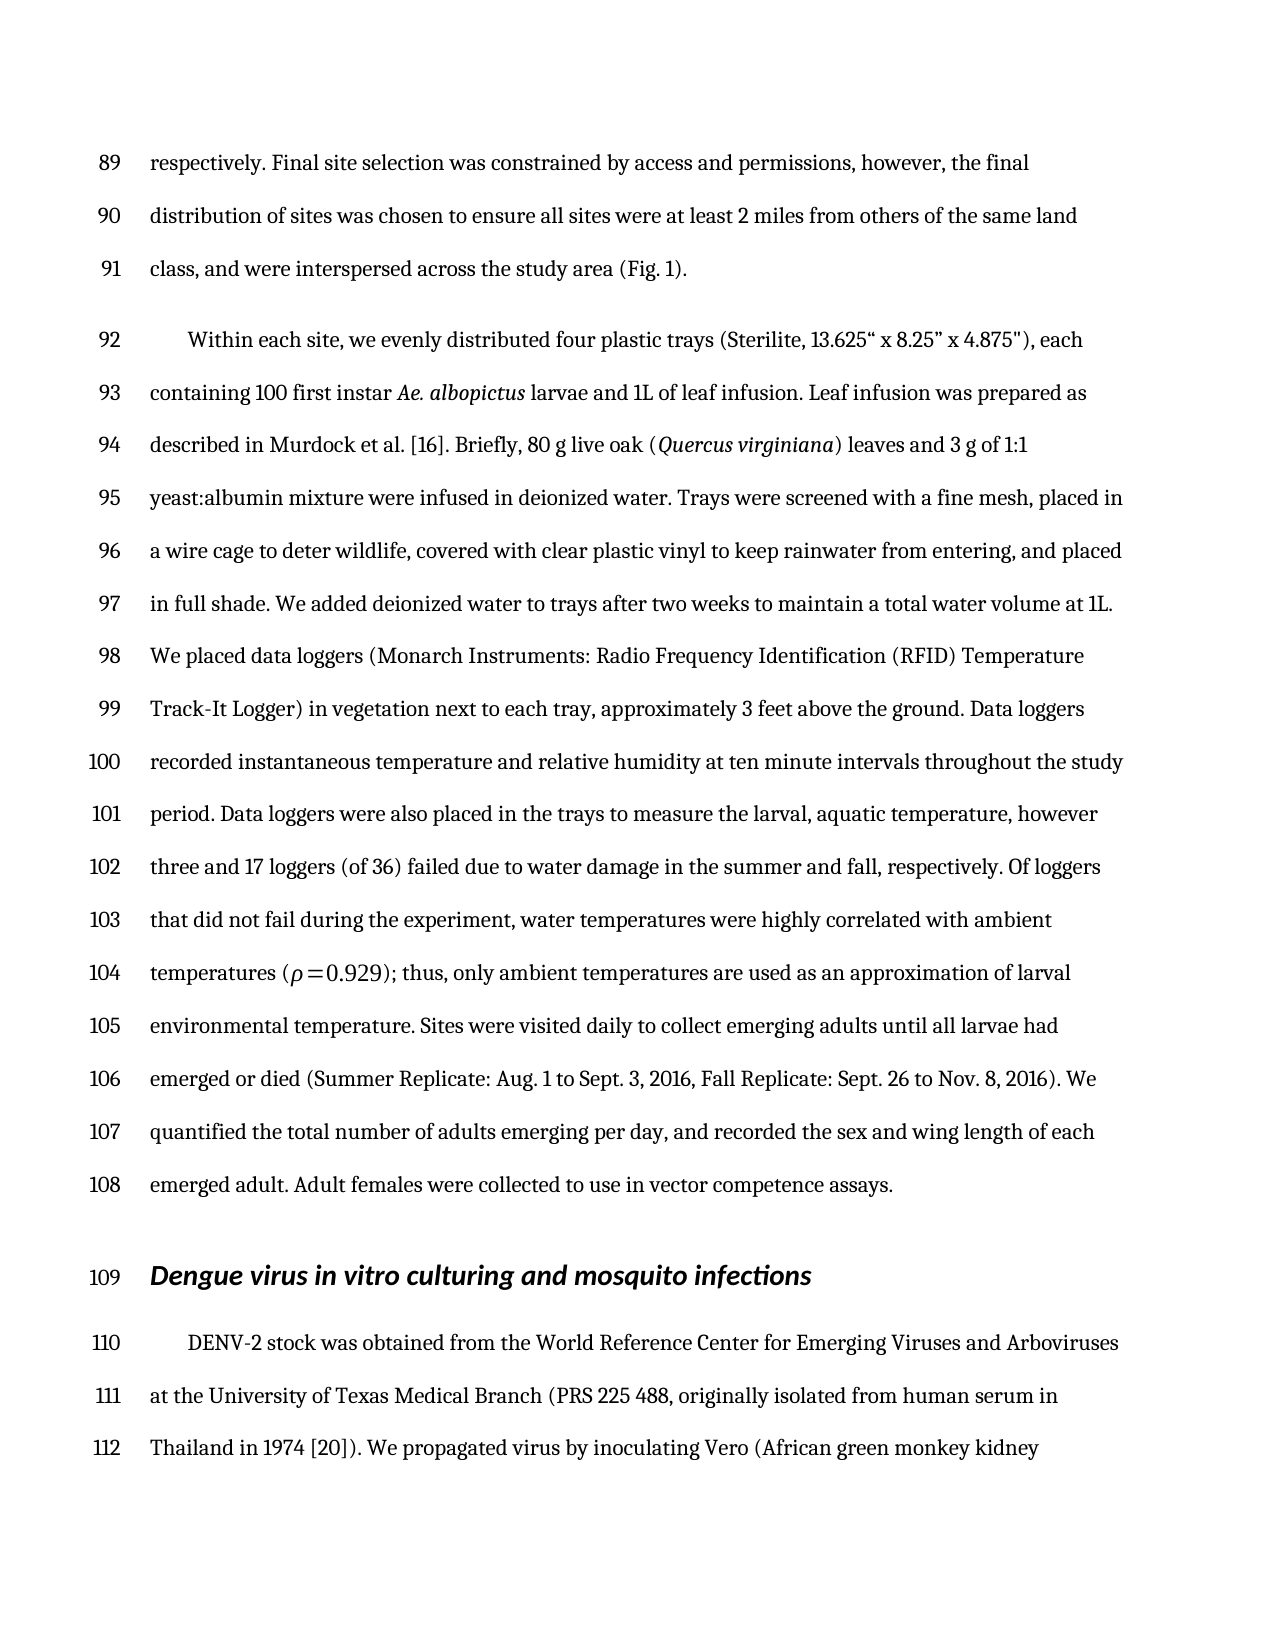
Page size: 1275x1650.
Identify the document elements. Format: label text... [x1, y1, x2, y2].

text Within each site, we evenly distributed four plastic trays (Sterilite, 13.625“ x 8.25” x 4.875"), each containing 100 first instar Ae. albopictus larvae and 1L of leaf infusion. Leaf infusion was prepared as described in Murdock et al. [16]. Briefly, 80 g live oak (Quercus virginiana) leaves and 3 g of 1:1 yeast:albumin mixture were infused in deionized water. Trays were screened with a fine mesh, placed in a wire cage to deter wildlife, covered with clear plastic vinyl to keep rainwater from entering, and placed in full shade. We added deionized water to trays after two weeks to maintain a total water volume at 1L. We placed data loggers (Monarch Instruments: Radio Frequency Identification (RFID) Temperature Track-It Logger) in vegetation next to each tray, approximately 3 feet above the ground. Data loggers recorded instantaneous temperature and relative humidity at ten minute intervals throughout the study period. Data loggers were also placed in the trays to measure the larval, aquatic temperature, however three and 17 loggers (of 36) failed due to water damage in the summer and fall, respectively. Of loggers that did not fail during the experiment, water temperatures were highly correlated with ambient temperatures (); thus, only ambient temperatures are used as an approximation of larval environmental temperature. Sites were visited daily to collect emerging adults until all larvae had emerged or died (Summer Replicate: Aug. 1 to Sept. 3, 2016, Fall Replicate: Sept. 26 to Nov. 8, 2016). We quantified the total number of adults emerging per day, and recorded the sex and wing length of each emerged adult. Adult females were collected to use in vector competence assays. [150, 327, 1125, 1198]
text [150, 1330, 1125, 1461]
subtitle Dengue virus in vitro culturing and mosquito infections [150, 1257, 1125, 1293]
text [150, 150, 1125, 282]
